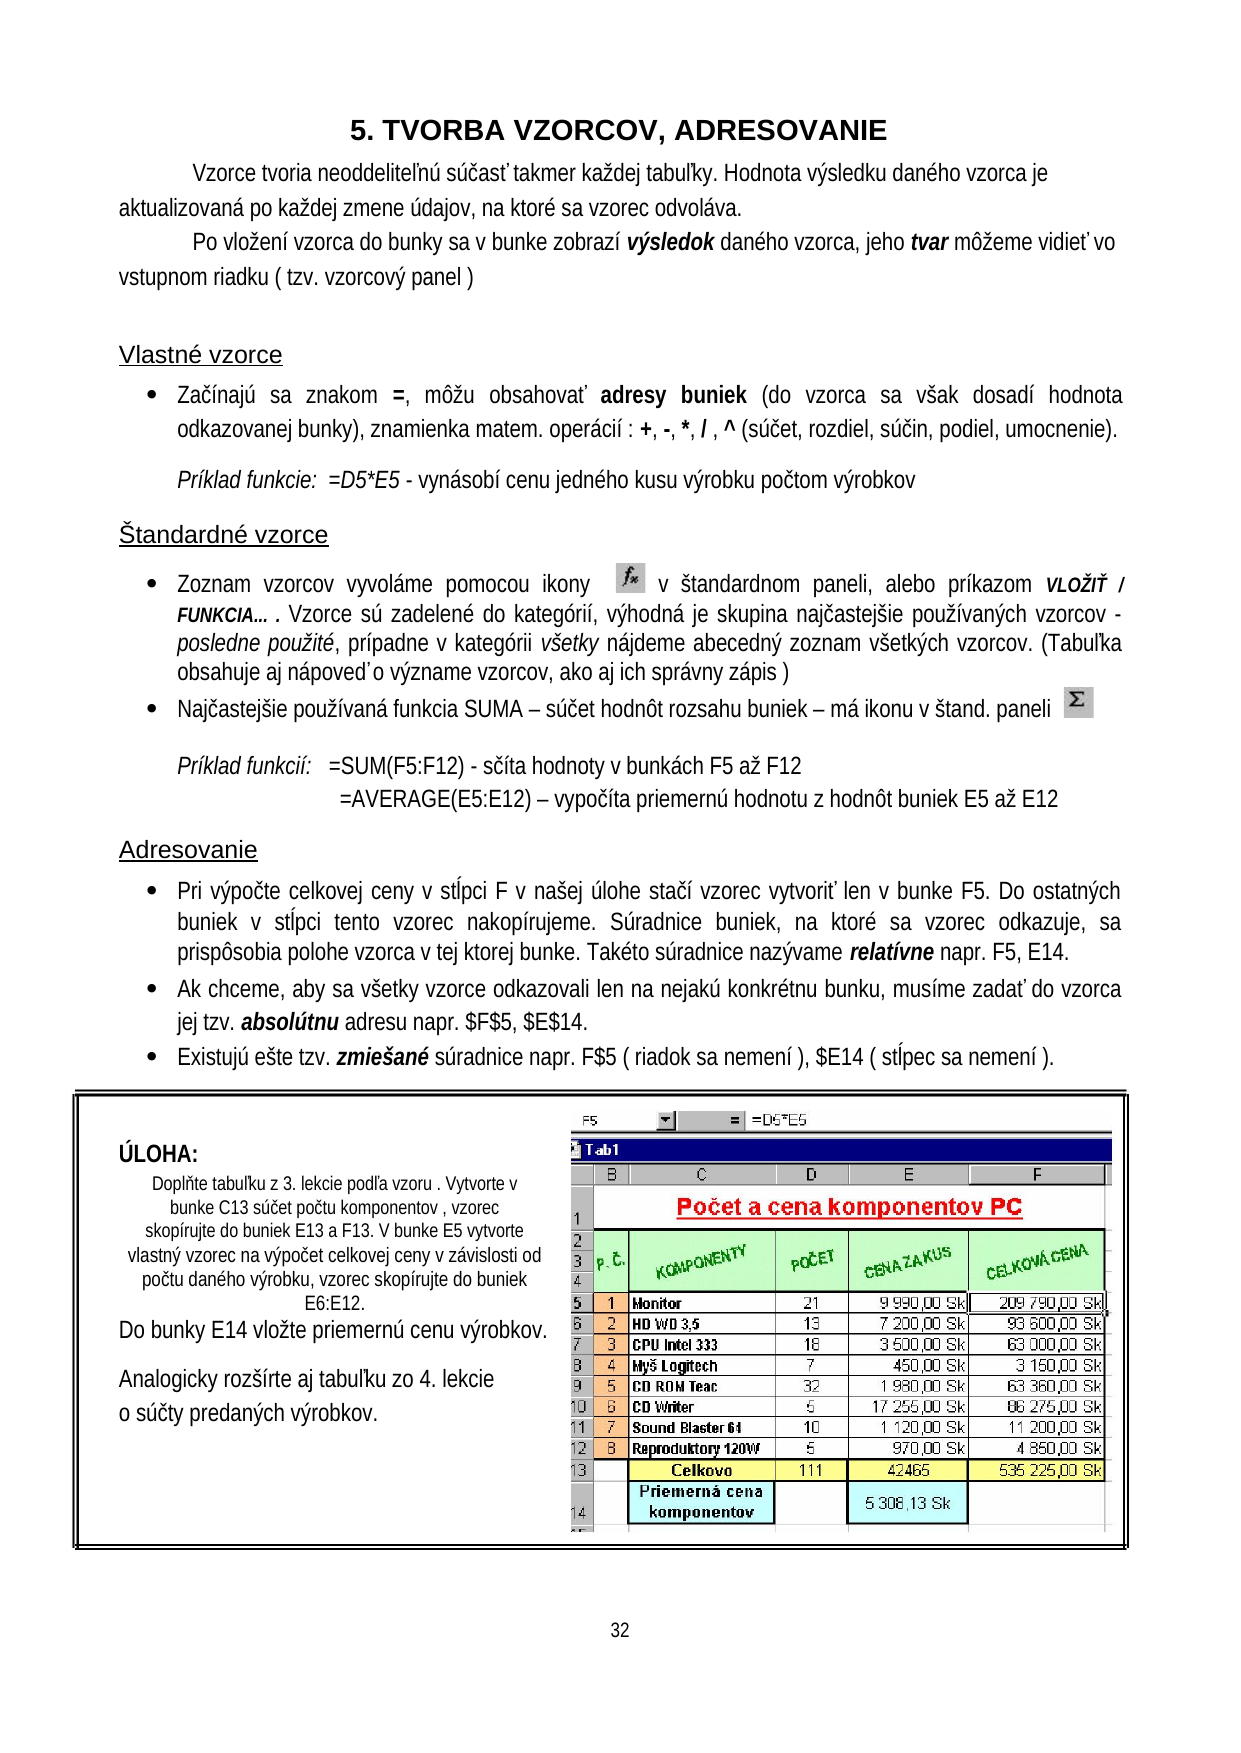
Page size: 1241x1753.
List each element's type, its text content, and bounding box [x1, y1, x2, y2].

list Zoznam vzorcov vyvoláme pomocou ikony v štandardnom paneli, alebo príkazom VLOŽIŤ / FUNKCIA... . Vzorce sú zadelené do kategórií, výhodná je skupina najčastejšie používaných vzorcov - posledne použité, prípadne v kategórii všetky nájdeme abecedný zoznam všetkých vzorcov. (Tabuľka obsahuje aj nápoveď o význame vzorcov, ako aj ich správny zápis ) [147, 563, 1123, 686]
picture [615, 563, 646, 593]
text Doplňte tabuľku z 3. lekcie podľa vzoru . Vytvorte v bunke C13 súčet počtu komponentov , vzorec skopírujte do buniek E13 a F13. V bunke E5 vytvorte [135, 1172, 534, 1242]
text Príklad funkcie: =D5*E5 - vynásobí cenu jedného kusu výrobku počtom výrobkov [177, 464, 1123, 493]
text Do bunky E14 vložte priemernú cenu výrobkov. [119, 1315, 1123, 1344]
list Najčastejšie používaná funkcia SUMA – súčet hodnôt rozsahu buniek – má ikonu v štand. paneli [147, 688, 1123, 723]
picture [70, 1087, 1131, 1552]
list Začínajú sa znakom =, môžu obsahovať adresy buniek (do vzorca sa však dosadí hodnota odkazovanej bunky), znamienka matem. operácií : +, -, *, / , ^ (súčet, rozdiel, súčin, podiel, umocnenie). [147, 380, 1123, 442]
text Vzorce tvoria neoddeliteľnú súčasť takmer každej tabuľky. Hodnota výsledku daného vzorca je aktualizovaná po každej zmene údajov, na ktoré sa vzorec odvoláva. [119, 158, 1123, 221]
text ÚLOHA: [119, 1139, 1123, 1168]
text Analogicky rozšírte aj tabuľku zo 4. lekcie o súčty predaných výrobkov. [119, 1364, 496, 1427]
text Štandardné vzorce [119, 520, 1123, 549]
text Vlastné vzorce [119, 340, 1123, 369]
picture [1063, 687, 1094, 718]
text 32 [610, 1618, 1123, 1642]
text 5. TVORBA VZORCOV, ADRESOVANIE [350, 113, 1123, 147]
text Po vložení vzorca do bunky sa v bunke zobrazí výsledok daného vzorca, jeho tvar môžeme vidieť vo vstupnom riadku ( tzv. vzorcový panel ) [119, 227, 1123, 291]
list Existujú ešte tzv. zmiešané súradnice napr. F$5 ( riadok sa nemení ), $E14 ( stĺpec sa nemení ). [147, 1042, 1123, 1071]
text Adresovanie [119, 836, 1123, 864]
text =AVERAGE(E5:E12) – vypočíta priemernú hodnotu z hodnôt buniek E5 až E12 [339, 784, 1123, 812]
list Ak chceme, aby sa všetky vzorce odkazovali len na nejakú konkrétnu bunku, musíme zadať do vzorca jej tzv. absolútnu adresu napr. $F$5, $E$14. [147, 974, 1123, 1035]
text vlastný vzorec na výpočet celkovej ceny v závislosti od počtu daného výrobku, vzorec skopírujte do buniek E6:E12. [125, 1243, 544, 1315]
text Príklad funkcií: =SUM(F5:F12) - sčíta hodnoty v bunkách F5 až F12 [177, 751, 1123, 780]
list Pri výpočte celkovej ceny v stĺpci F v našej úlohe stačí vzorec vytvoriť len v bunke F5. Do ostatných buniek v stĺpci tento vzorec nakopírujeme. Súradnice buniek, na ktoré sa vzorec odkazuje, sa prispôsobia polohe vzorca v tej ktorej bunke. Takéto súradnice nazývame relatívne napr. F5, E14. [147, 876, 1123, 966]
